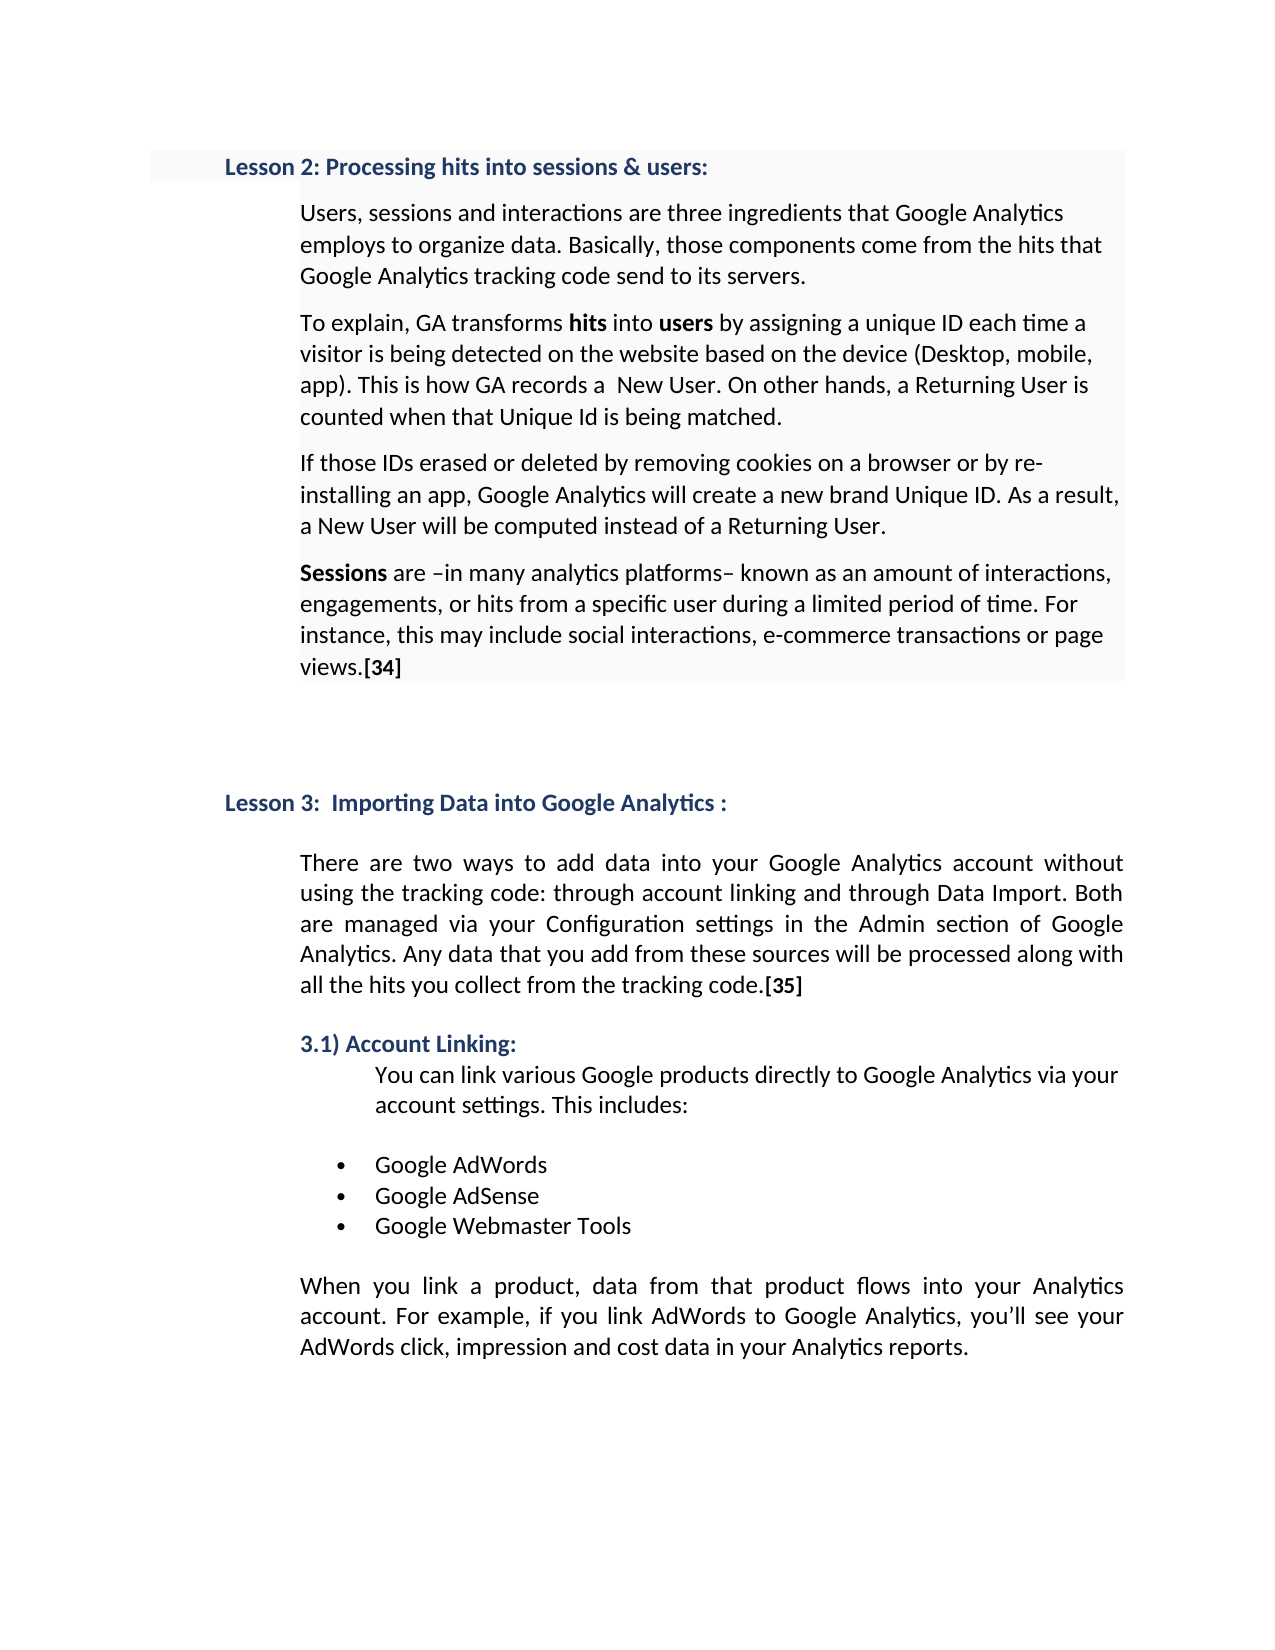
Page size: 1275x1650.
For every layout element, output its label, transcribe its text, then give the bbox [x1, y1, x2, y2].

list Google AdWords [337, 1149, 1125, 1180]
text Lesson 3: Importing Data into Google Analytics : [225, 757, 1125, 818]
text If those IDs erased or deleted by removing cookies on a browser or by re-installing an app, Google Analytics will create a new brand Unique ID. As a result, a New User will be computed instead of a Returning User. [300, 447, 1125, 541]
text You can link various Google products directly to Google Analytics via your account settings. This includes: [300, 1059, 1125, 1120]
text Lesson 2: Processing hits into sessions & users: [150, 150, 1125, 181]
list Google Webmaster Tools [337, 1210, 1125, 1241]
text 3.1) Account Linking: [300, 1028, 1125, 1059]
text Sessions are –in many analytics platforms– known as an amount of interactions, engagements, or hits from a specific user during a limited period of time. For instance, this may include social interactions, e-commerce transactions or page views.[34] [300, 556, 1125, 681]
text When you link a product, data from that product flows into your Analytics account. For example, if you link AdWords to Google Analytics, you’ll see your AdWords click, impression and cost data in your Analytics reports. [300, 1270, 1125, 1362]
text There are two ways to add data into your Google Analytics account without using the tracking code: through account linking and through Data Import. Both are managed via your Configuration settings in the Admin section of Google Analytics. Any data that you add from these sources will be processed along with all the hits you collect from the tracking code.[35] [300, 847, 1125, 999]
text Users, sessions and interactions are three ingredients that Google Analytics employs to organize data. Basically, those components come from the hits that Google Analytics tracking code send to its servers. [300, 197, 1125, 291]
list Google AdSense [337, 1180, 1125, 1210]
text To explain, GA transforms hits into users by assigning a unique ID each time a visitor is being detected on the website based on the device (Desktop, mobile, app). This is how GA records a New User. On other hands, a Returning User is counted when that Unique Id is being matched. [300, 306, 1125, 431]
